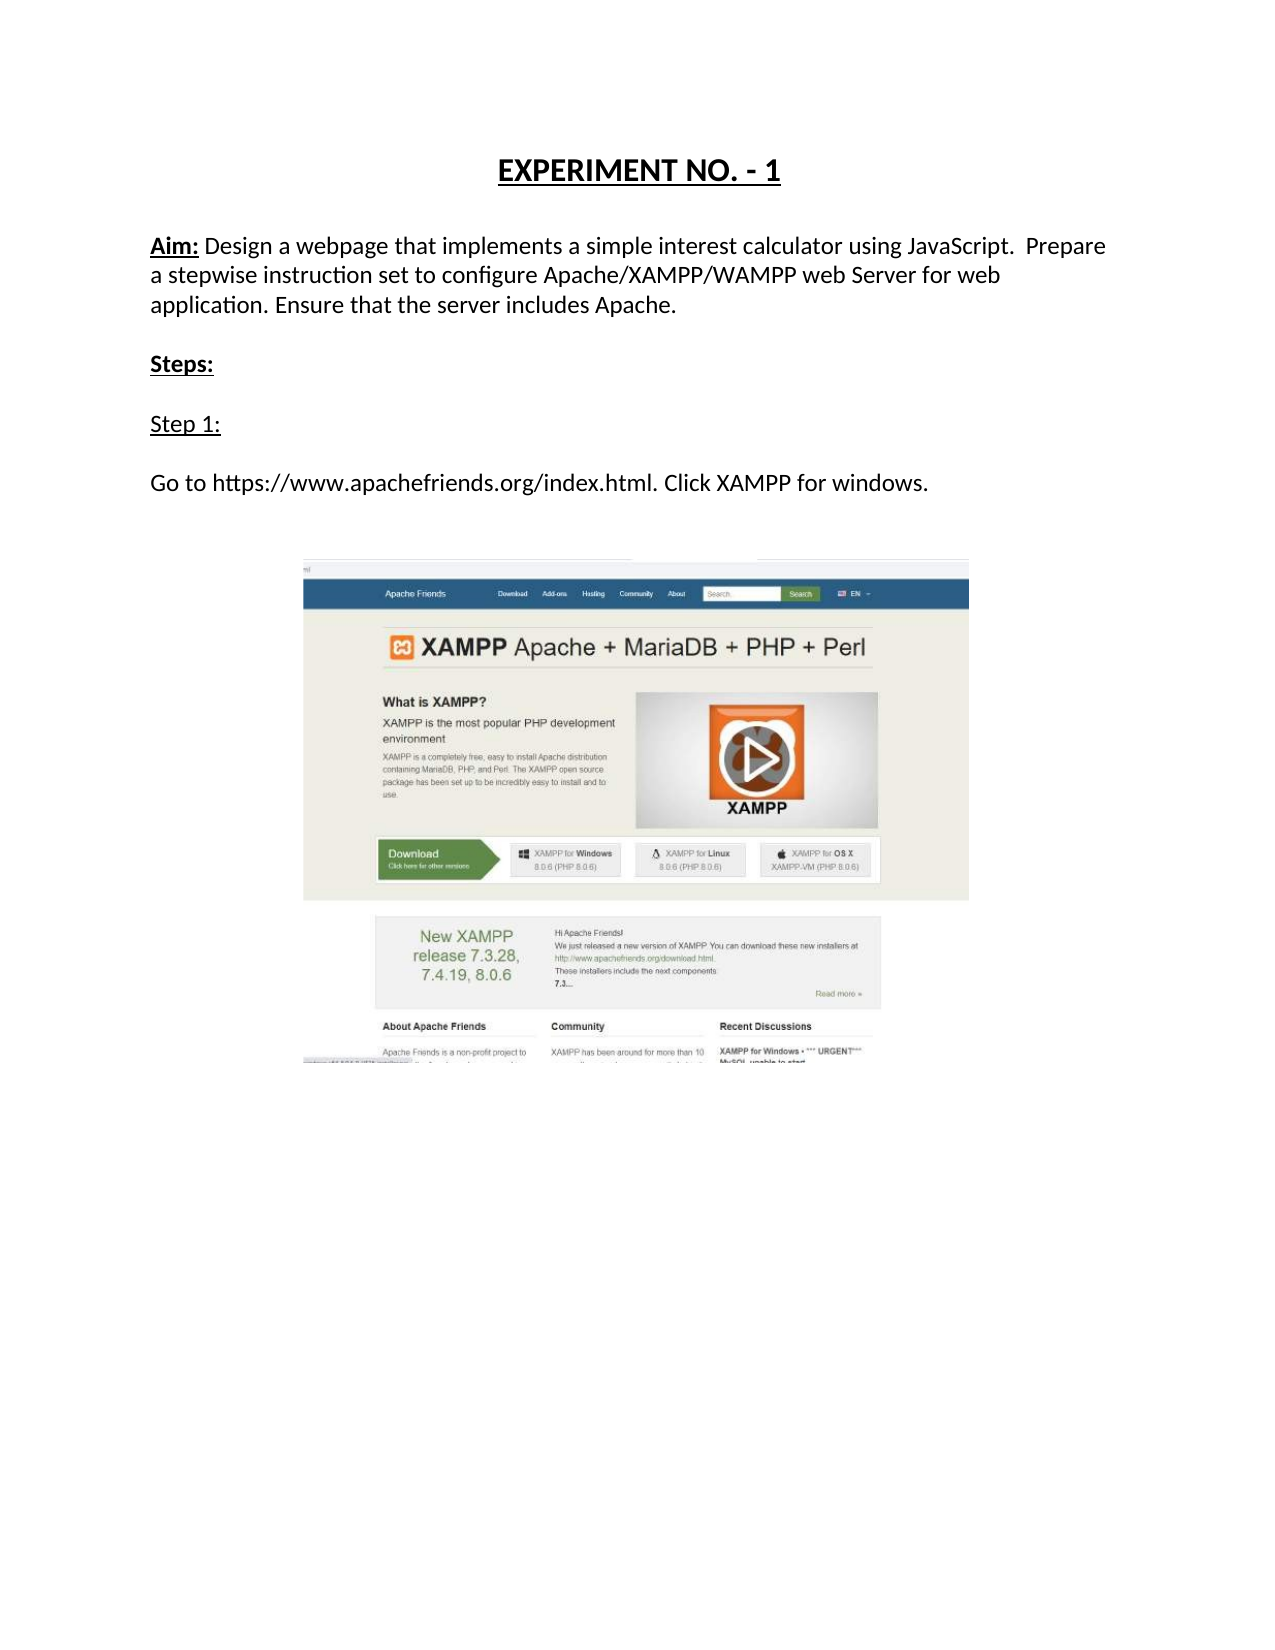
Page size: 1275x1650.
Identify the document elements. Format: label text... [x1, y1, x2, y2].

subtitle Steps: [150, 348, 1252, 379]
text Go to https://www.apachefriends.org/index.html. Click XAMPP for windows. [150, 467, 1252, 498]
text Step 1: [150, 408, 1252, 438]
picture [303, 559, 969, 1063]
text Aim: Design a webpage that implements a simple interest calculator using JavaScript. Prepare a stepwise instruction set to configure Apache/XAMPP/WAMPP web Server for web application. Ensure that the server includes Apache. [150, 231, 1122, 319]
subtitle EXPERIMENT NO. - 1 [443, 149, 836, 190]
